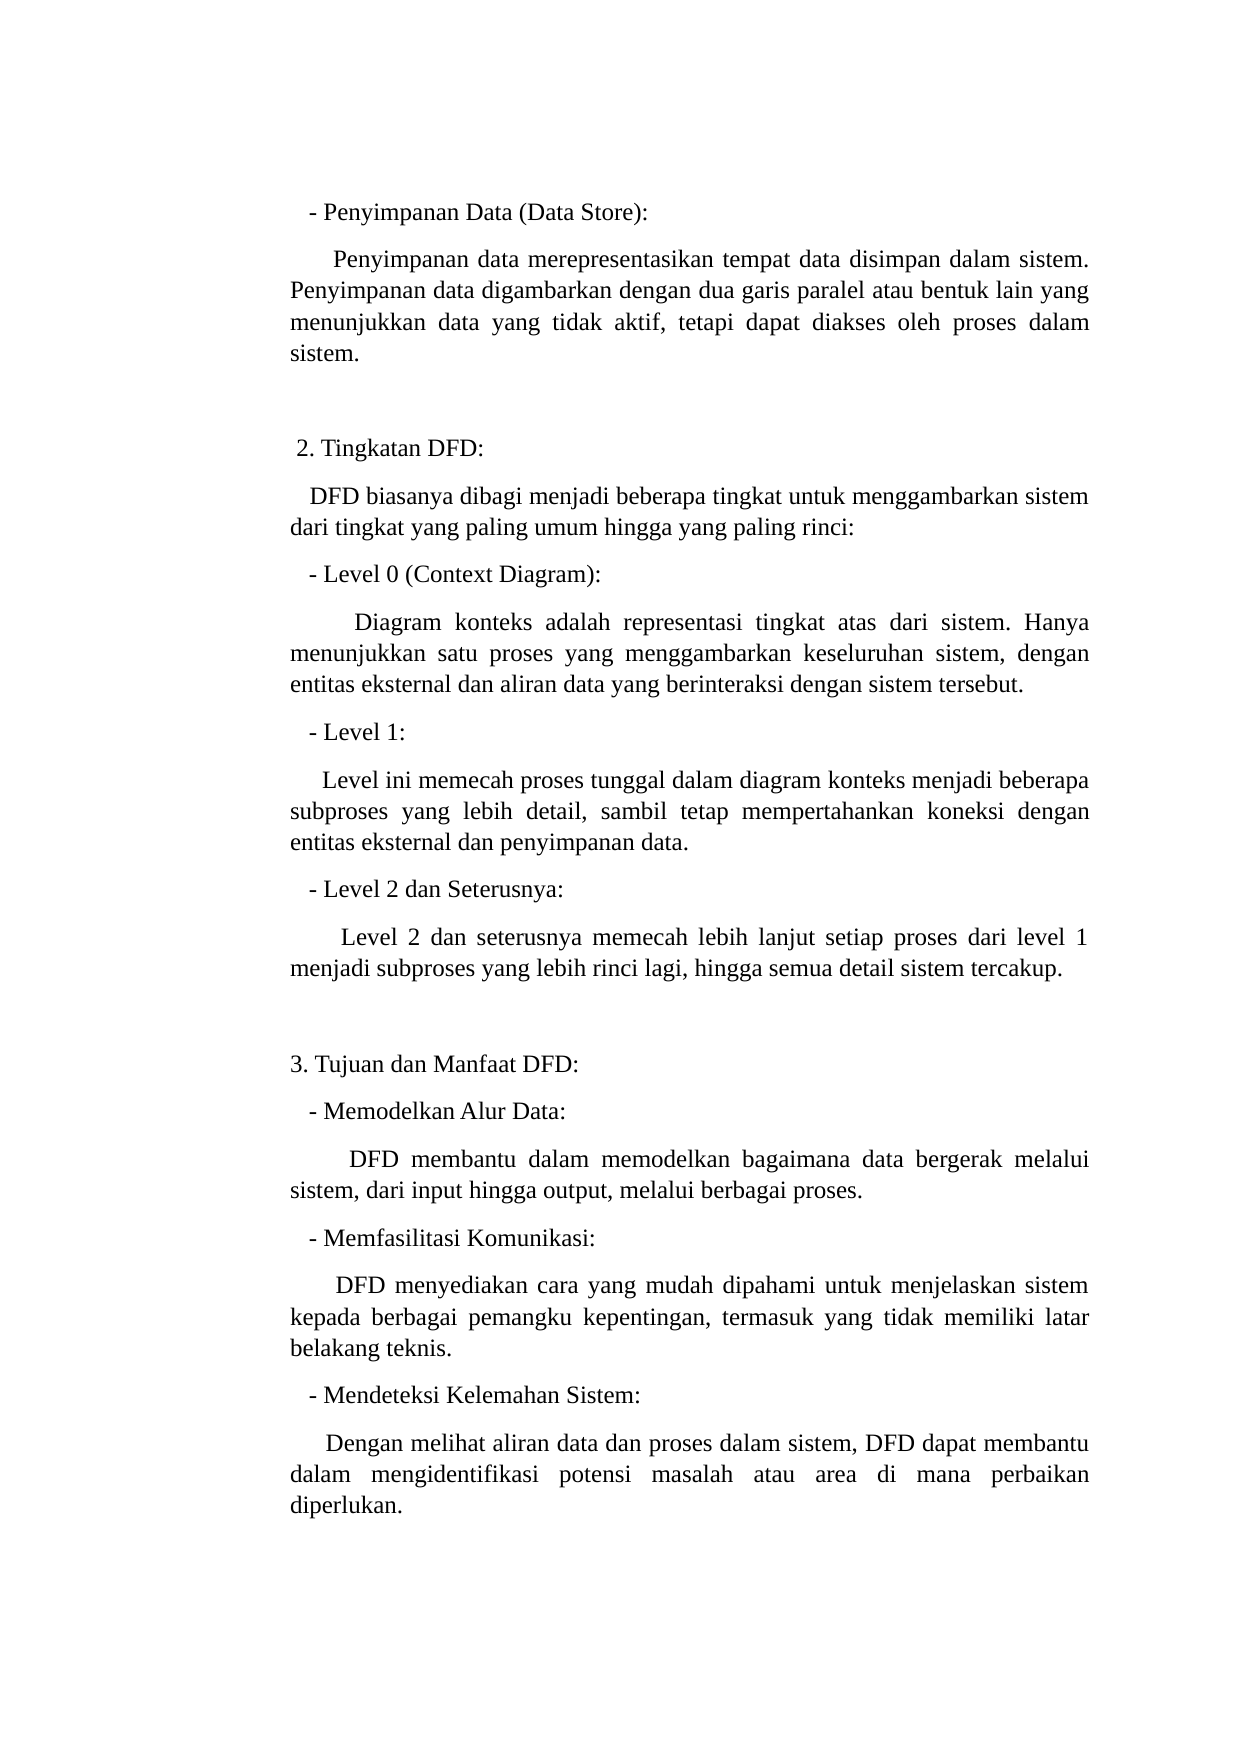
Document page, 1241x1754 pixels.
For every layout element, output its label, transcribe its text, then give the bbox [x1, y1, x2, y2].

text Penyimpanan data merepresentasikan tempat data disimpan dalam sistem. Penyimpanan data digambarkan dengan dua garis paralel atau bentuk lain yang menunjukkan data yang tidak aktif, tetapi dapat diakses oleh proses dalam sistem. [290, 244, 1090, 366]
text DFD membantu dalam memodelkan bagaimana data bergerak melalui sistem, dari input hingga output, melalui berbagai proses. [290, 1144, 1090, 1204]
text - Level 2 dan Seterusnya: [290, 874, 1090, 903]
text - Mendeteksi Kelemahan Sistem: [290, 1380, 1090, 1409]
text Dengan melihat aliran data dan proses dalam sistem, DFD dapat membantu dalam mengidentifikasi potensi masalah atau area di mana perbaikan diperlukan. [290, 1428, 1090, 1519]
text Diagram konteks adalah representasi tingkat atas dari sistem. Hanya menunjukkan satu proses yang menggambarkan keseluruhan sistem, dengan entitas eksternal dan aliran data yang berinteraksi dengan sistem tersebut. [290, 607, 1090, 698]
text Level ini memecah proses tunggal dalam diagram konteks menjadi beberapa subproses yang lebih detail, sambil tetap mempertahankan koneksi dengan entitas eksternal dan penyimpanan data. [290, 765, 1090, 856]
text - Memfasilitasi Komunikasi: [290, 1223, 1090, 1252]
text - Level 0 (Context Diagram): [290, 559, 1090, 588]
text - Memodelkan Alur Data: [290, 1096, 1090, 1125]
text 3. Tujuan dan Manfaat DFD: [215, 1049, 1090, 1077]
text Level 2 dan seterusnya memecah lebih lanjut setiap proses dari level 1 menjadi subproses yang lebih rinci lagi, hingga semua detail sistem tercakup. [290, 922, 1090, 982]
text DFD biasanya dibagi menjadi beberapa tingkat untuk menggambarkan sistem dari tingkat yang paling umum hingga yang paling rinci: [290, 481, 1090, 541]
text 2. Tingkatan DFD: [215, 433, 1090, 462]
text - Penyimpanan Data (Data Store): [290, 197, 1090, 226]
text - Level 1: [290, 717, 1090, 746]
text DFD menyediakan cara yang mudah dipahami untuk menjelaskan sistem kepada berbagai pemangku kepentingan, termasuk yang tidak memiliki latar belakang teknis. [290, 1271, 1090, 1361]
